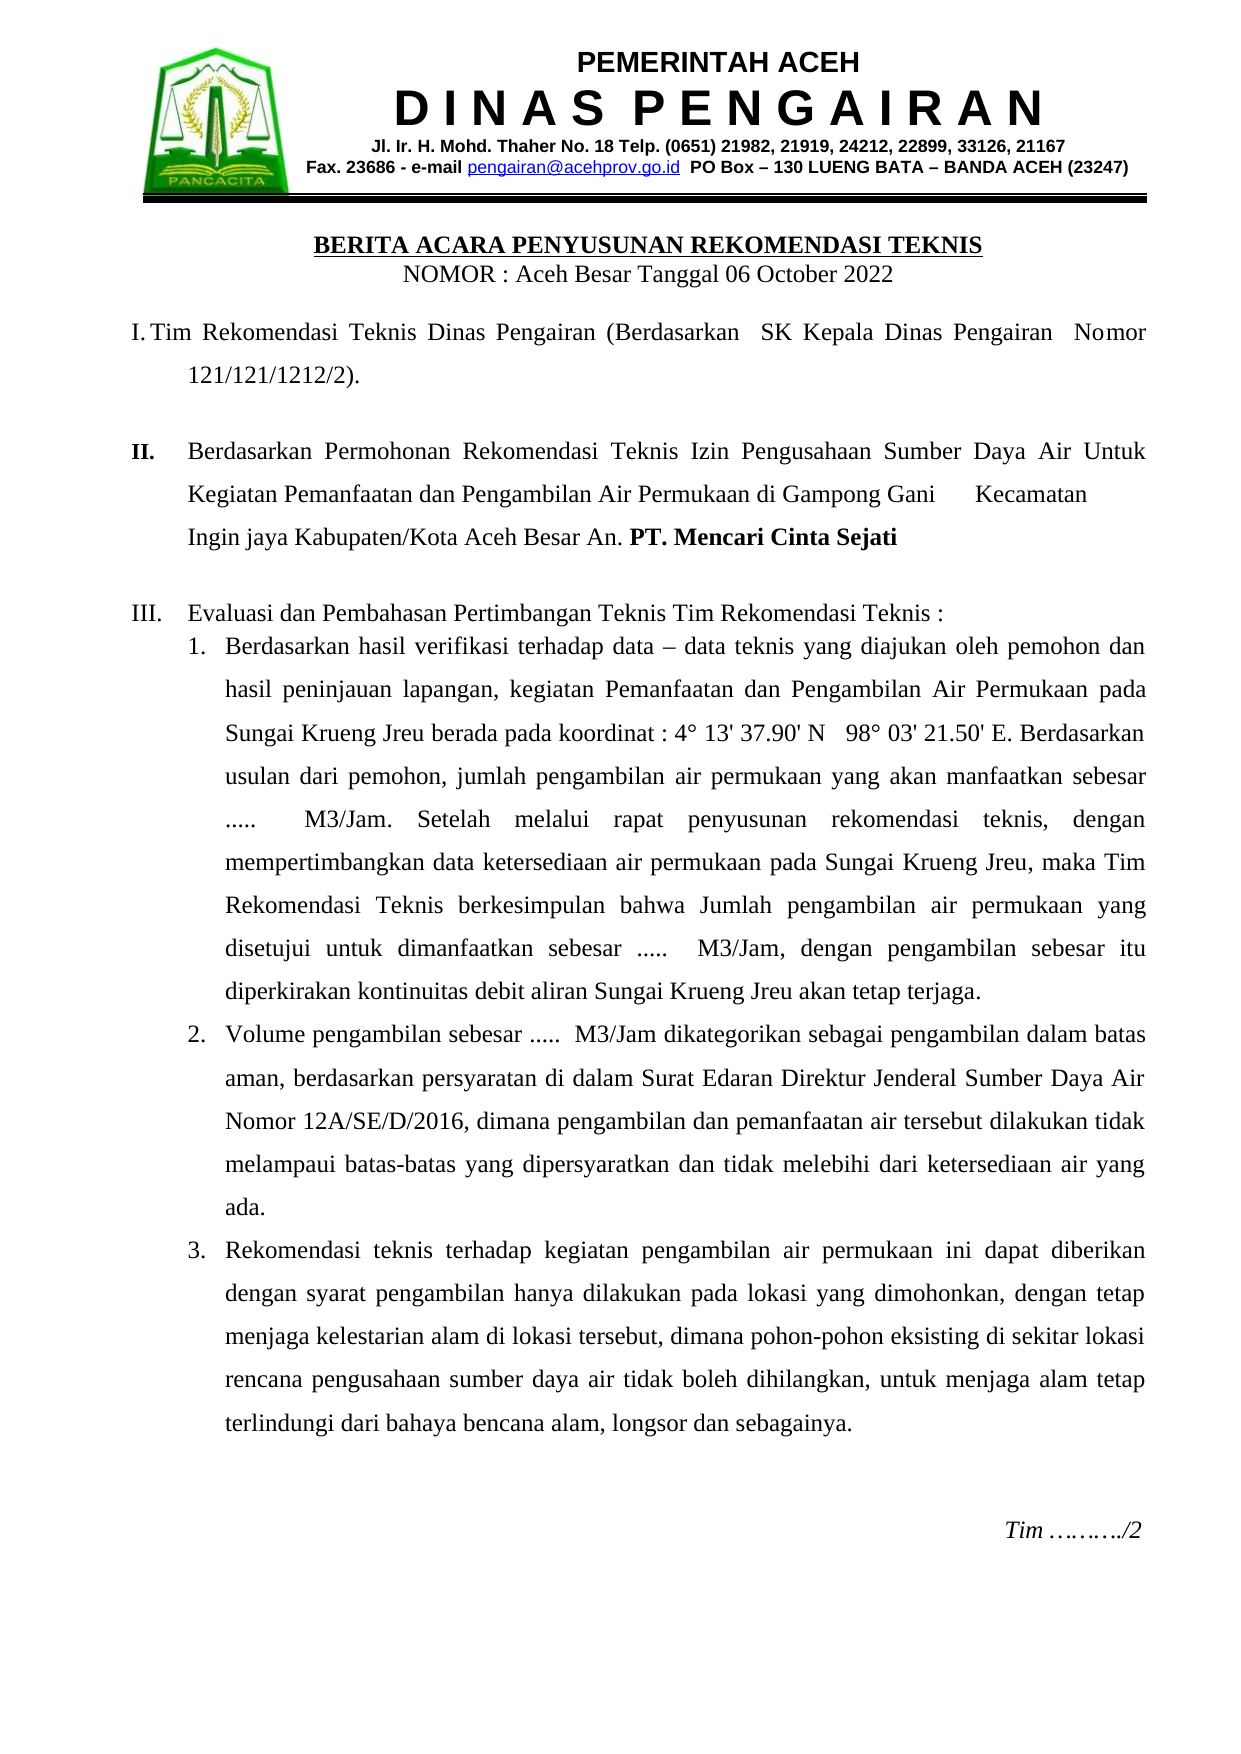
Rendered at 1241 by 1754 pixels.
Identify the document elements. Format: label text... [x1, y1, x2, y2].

list Volume pengambilan sebesar ..... M3/Jam dikategorikan sebagai pengambilan dalam batas aman, berdasarkan persyaratan di dalam Surat Edaran Direktur Jenderal Sumber Daya Air Nomor 12A/SE/D/2016, dimana pengambilan dan pemanfaatan air tersebut dilakukan tidak melampaui batas-batas yang dipersyaratkan dan tidak melebihi dari ketersediaan air yang ada. [187, 1019, 1146, 1221]
list Evaluasi dan Pembahasan Pertimbangan Teknis Tim Rekomendasi Teknis : [131, 598, 1146, 627]
text NOMOR : Aceh Besar Tanggal 06 October 2022 [150, 259, 1146, 288]
picture [140, 45, 294, 198]
list Berdasarkan hasil verifikasi terhadap data – data teknis yang diajukan oleh pemohon dan hasil peninjauan lapangan, kegiatan Pemanfaatan dan Pengambilan Air Permukaan pada Sungai Krueng Jreu berada pada koordinat : 4° 13' 37.90' N 98° 03' 21.50' E. Berdasarkan usulan dari pemohon, jumlah pengambilan air permukaan yang akan manfaatkan sebesar ..... M3/Jam. Setelah melalui rapat penyusunan rekomendasi teknis, dengan mempertimbangkan data ketersediaan air permukaan pada Sungai Krueng Jreu, maka Tim Rekomendasi Teknis berkesimpulan bahwa Jumlah pengambilan air permukaan yang disetujui untuk dimanfaatkan sebesar ..... M3/Jam, dengan pengambilan sebesar itu diperkirakan kontinuitas debit aliran Sungai Krueng Jreu akan tetap terjaga. [187, 631, 1146, 1005]
text Tim ………./2 [150, 1515, 1144, 1543]
text BERITA ACARA PENYUSUNAN REKOMENDASI TEKNIS [150, 231, 1146, 259]
list Rekomendasi teknis terhadap kegiatan pengambilan air permukaan ini dapat diberikan dengan syarat pengambilan hanya dilakukan pada lokasi yang dimohonkan, dengan tetap menjaga kelestarian alam di lokasi tersebut, dimana pohon-pohon eksisting di sekitar lokasi rencana pengusahaan sumber daya air tidak boleh dihilangkan, untuk menjaga alam tetap terlindungi dari bahaya bencana alam, longsor dan sebagainya. [187, 1235, 1146, 1436]
list Berdasarkan Permohonan Rekomendasi Teknis Izin Pengusahaan Sumber Daya Air Untuk Kegiatan Pemanfaatan dan Pengambilan Air Permukaan di Gampong Gani Kecamatan Ingin jaya Kabupaten/Kota Aceh Besar An. PT. Mencari Cinta Sejati [131, 436, 1146, 551]
list Tim Rekomendasi Teknis Dinas Pengairan (Berdasarkan SK Kepala Dinas Pengairan Nomor 121/121/1212/2). [131, 317, 1146, 389]
